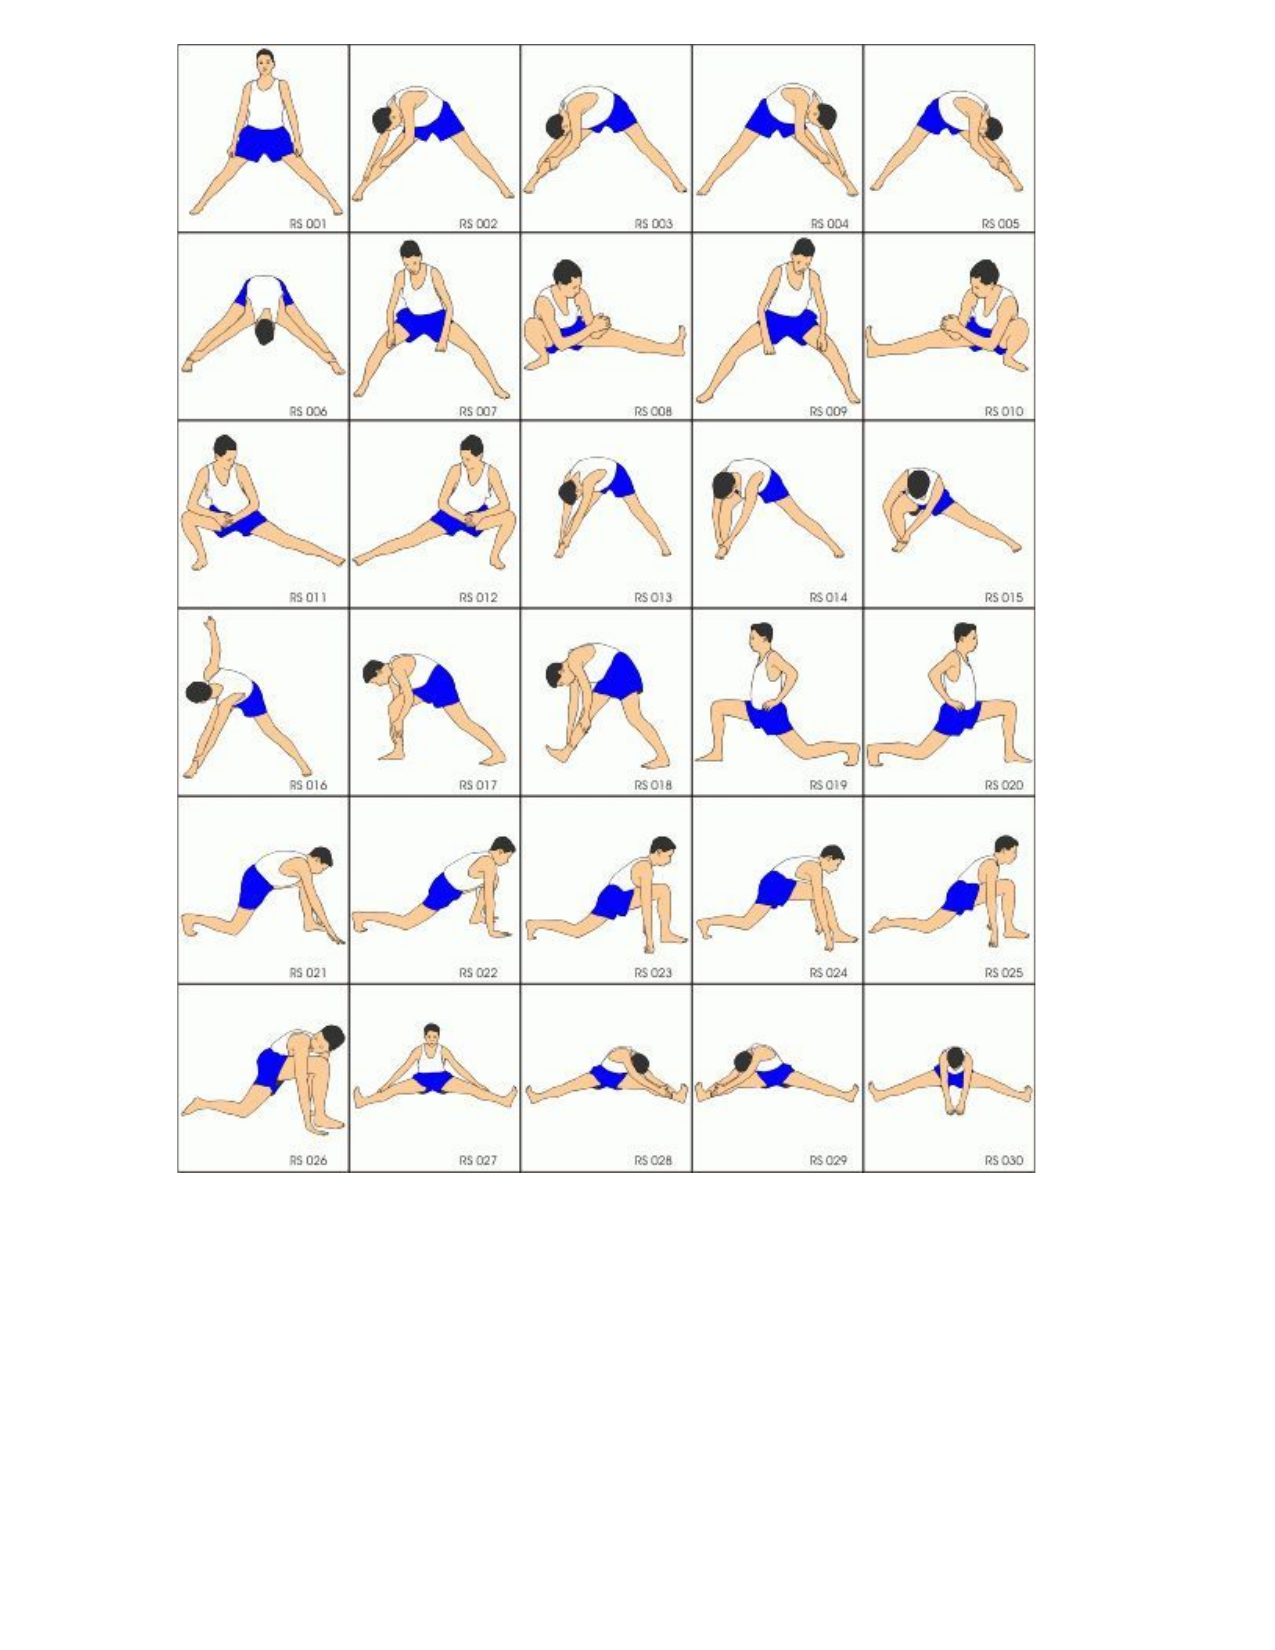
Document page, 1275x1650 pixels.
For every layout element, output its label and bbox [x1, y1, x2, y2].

picture [177, 44, 1036, 1173]
